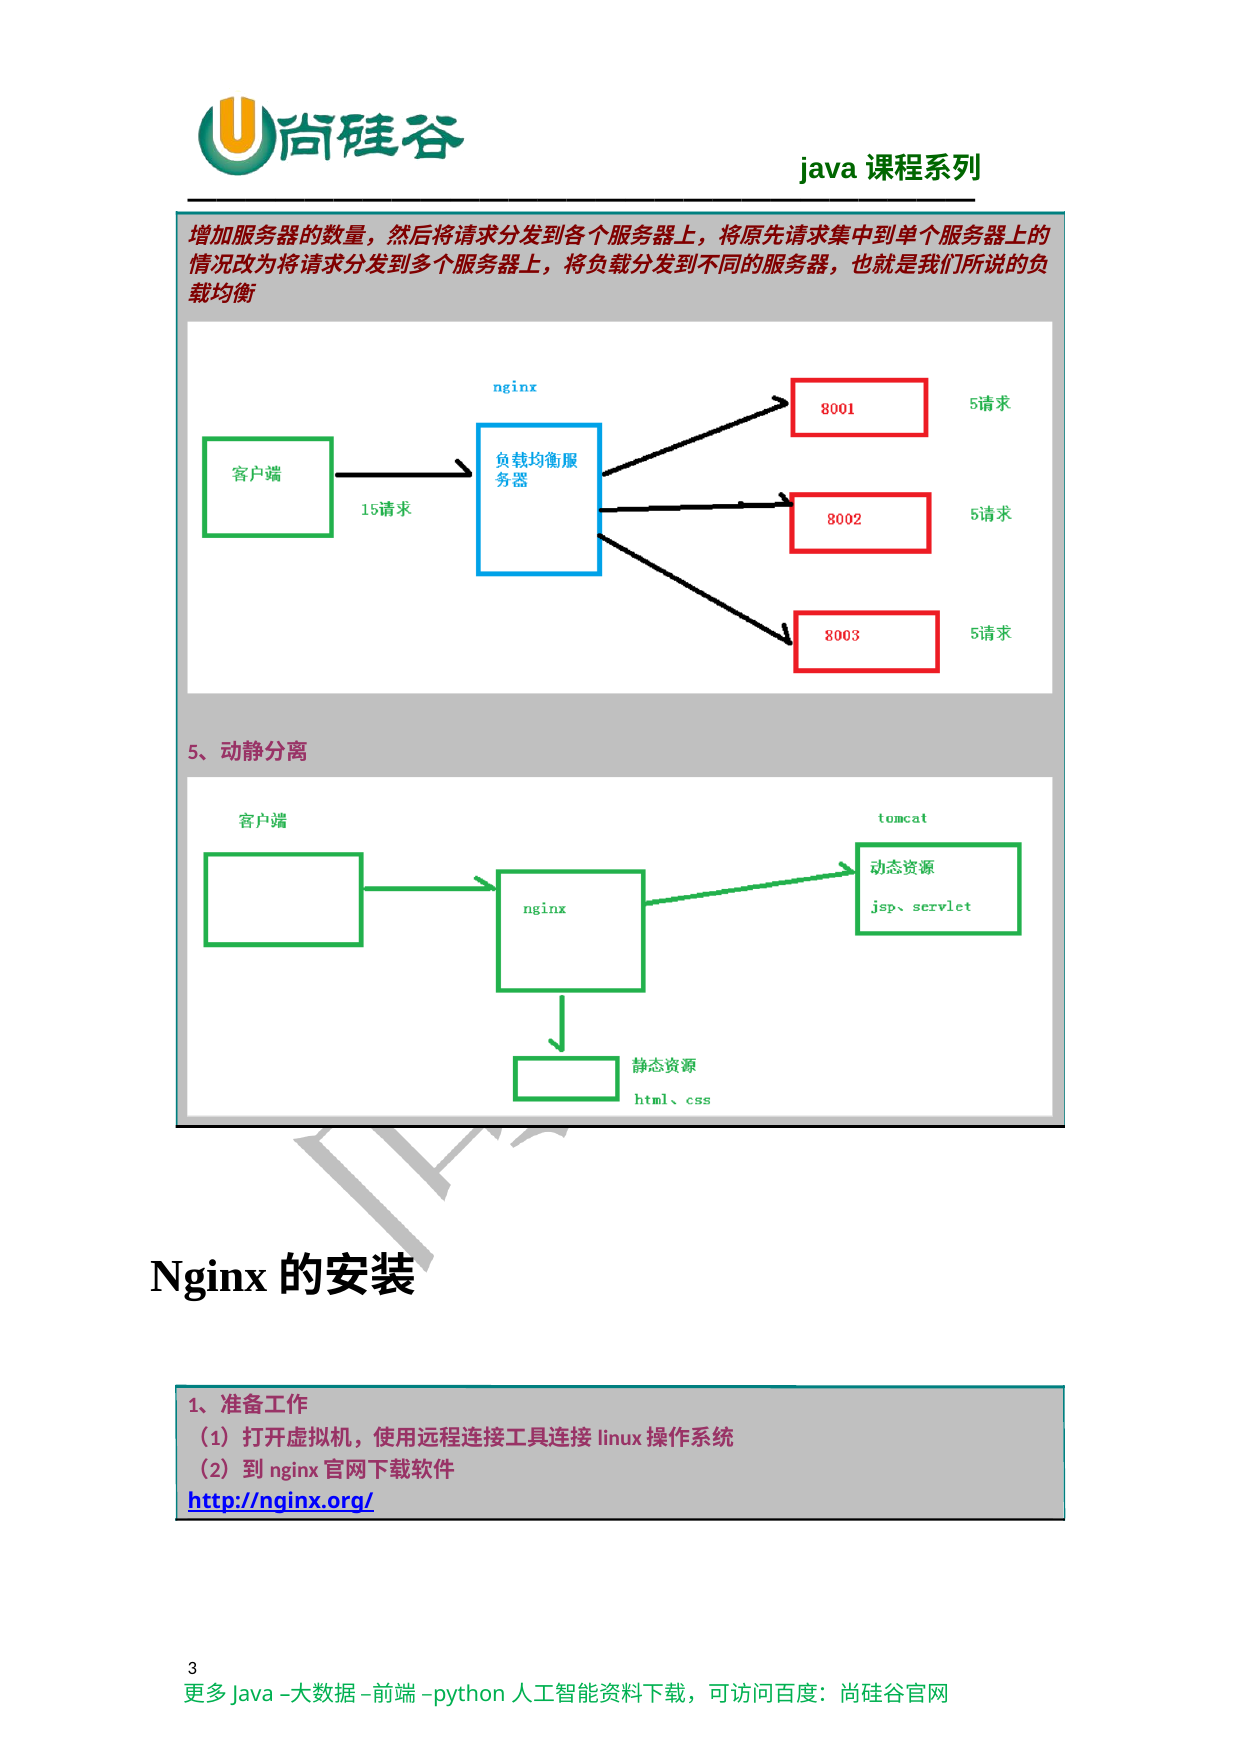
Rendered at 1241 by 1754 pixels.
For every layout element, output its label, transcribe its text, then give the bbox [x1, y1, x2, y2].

text 1、准备工作 [187, 1390, 1090, 1418]
text 增加服务器的数量，然后将请求分发到各个服务器上，将原先请求集中到单个服务器上的情况改为将请求分发到多个服务器上，将负载分发到不同的服务器，也就是我们所说的负载均衡 [187, 220, 1052, 307]
text http://nginx.org/ [187, 1488, 1090, 1513]
text 3 [187, 1656, 1090, 1679]
picture [187, 88, 471, 183]
text 更多 Java –大数据 –前端 –python 人工智能资料下载，可访问百度：尚硅谷官网 [183, 1680, 1090, 1706]
text （2）到 nginx 官网下载软件 [187, 1456, 1090, 1483]
text java 课程系列 [800, 150, 1090, 186]
subtitle Nginx 的安装 [150, 1238, 1090, 1305]
picture [175, 211, 1065, 1238]
text 5、动静分离 [187, 737, 1090, 765]
text （1）打开虚拟机，使用远程连接工具连接 linux 操作系统 [187, 1423, 1090, 1451]
text ——————————————————————————— [187, 186, 1090, 214]
